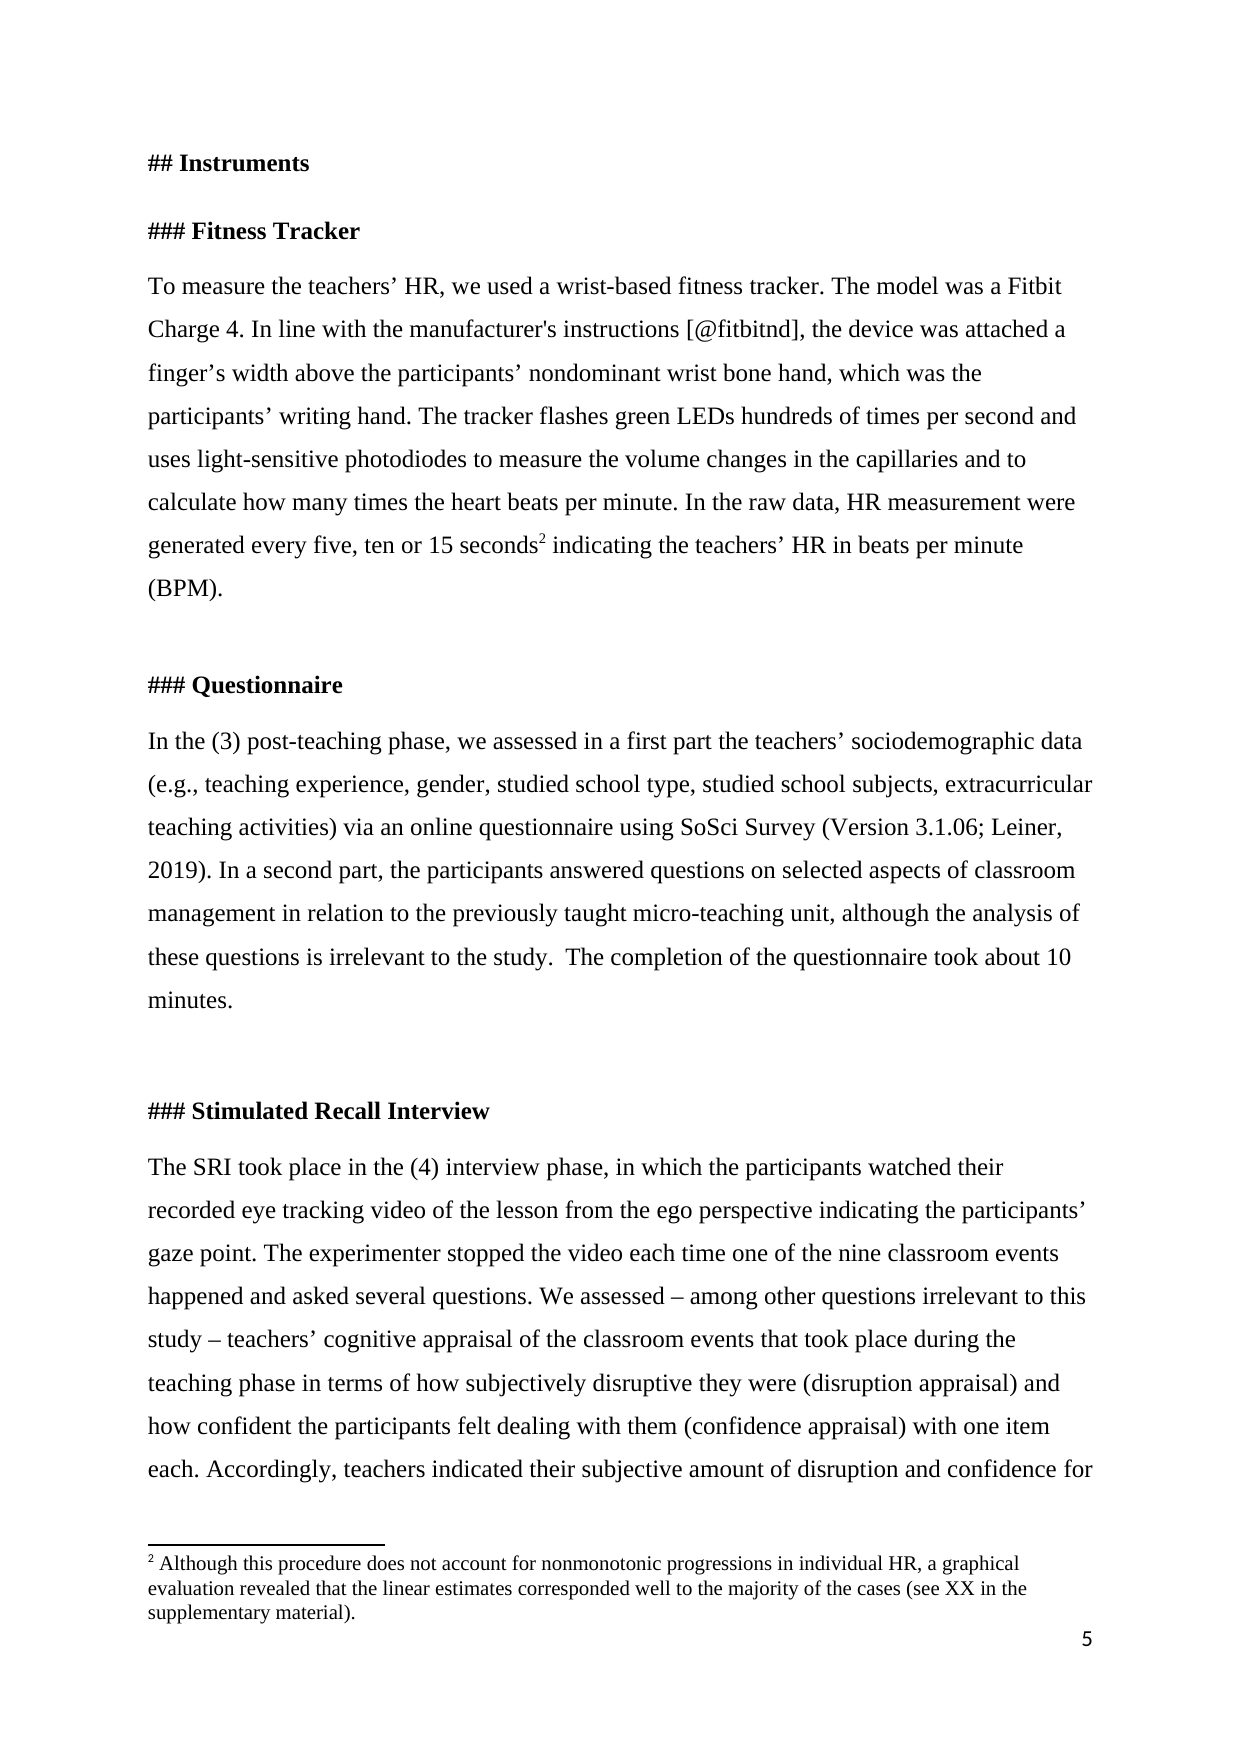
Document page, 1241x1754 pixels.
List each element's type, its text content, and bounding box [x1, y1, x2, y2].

text ### Fitness Tracker [148, 216, 1093, 244]
text ### Stimulated Recall Interview [148, 1096, 1093, 1125]
text To measure the teachers’ HR, we used a wrist-based fitness tracker. The model was a Fitbit Charge 4. In line with the manufacturer's instructions [@fitbitnd], the device was attached a finger’s width above the participants’ nondominant wrist bone hand, which was the participants’ writing hand. The tracker flashes green LEDs hundreds of times per second and uses light-sensitive photodiodes to measure the volume changes in the capillaries and to calculate how many times the heart beats per minute. In the raw data, HR measurement were generated every five, ten or 15 seconds indicating the teachers’ HR in beats per minute (BPM). [148, 271, 1093, 644]
text ## Instruments [148, 148, 1093, 176]
text In the (3) post-teaching phase, we assessed in a first part the teachers’ sociodemographic data (e.g., teaching experience, gender, studied school type, studied school subjects, extracurricular teaching activities) via an online questionnaire using SoSci Survey (Version 3.1.06; Leiner, 2019). In a second part, the participants answered questions on selected aspects of classroom management in relation to the previously taught micro-teaching unit, although the analysis of these questions is irrelevant to the study. The completion of the questionnaire took about 10 minutes. [148, 726, 1093, 1014]
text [148, 1152, 1093, 1483]
text ### Questionnaire [148, 670, 1093, 699]
